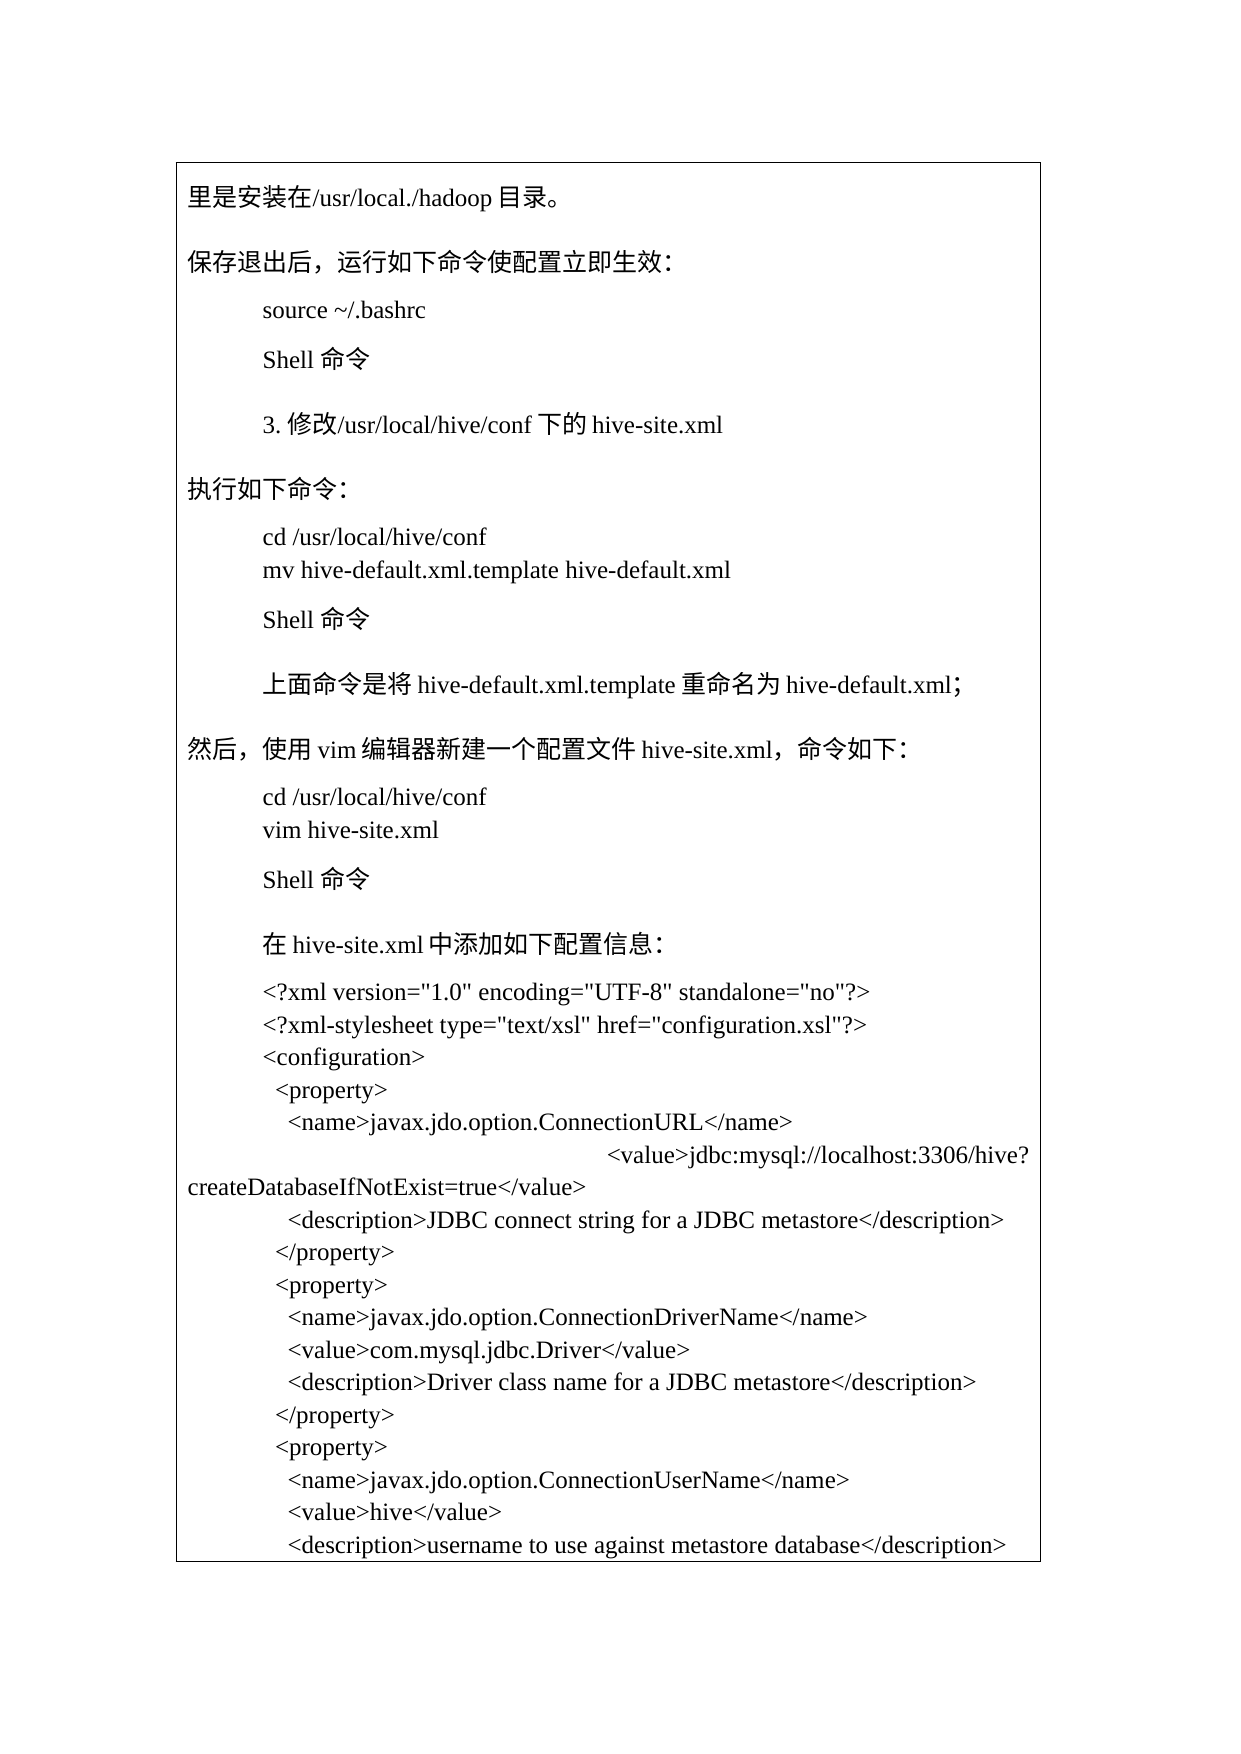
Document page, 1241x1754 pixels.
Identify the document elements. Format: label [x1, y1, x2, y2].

table_cell [177, 163, 1040, 1561]
